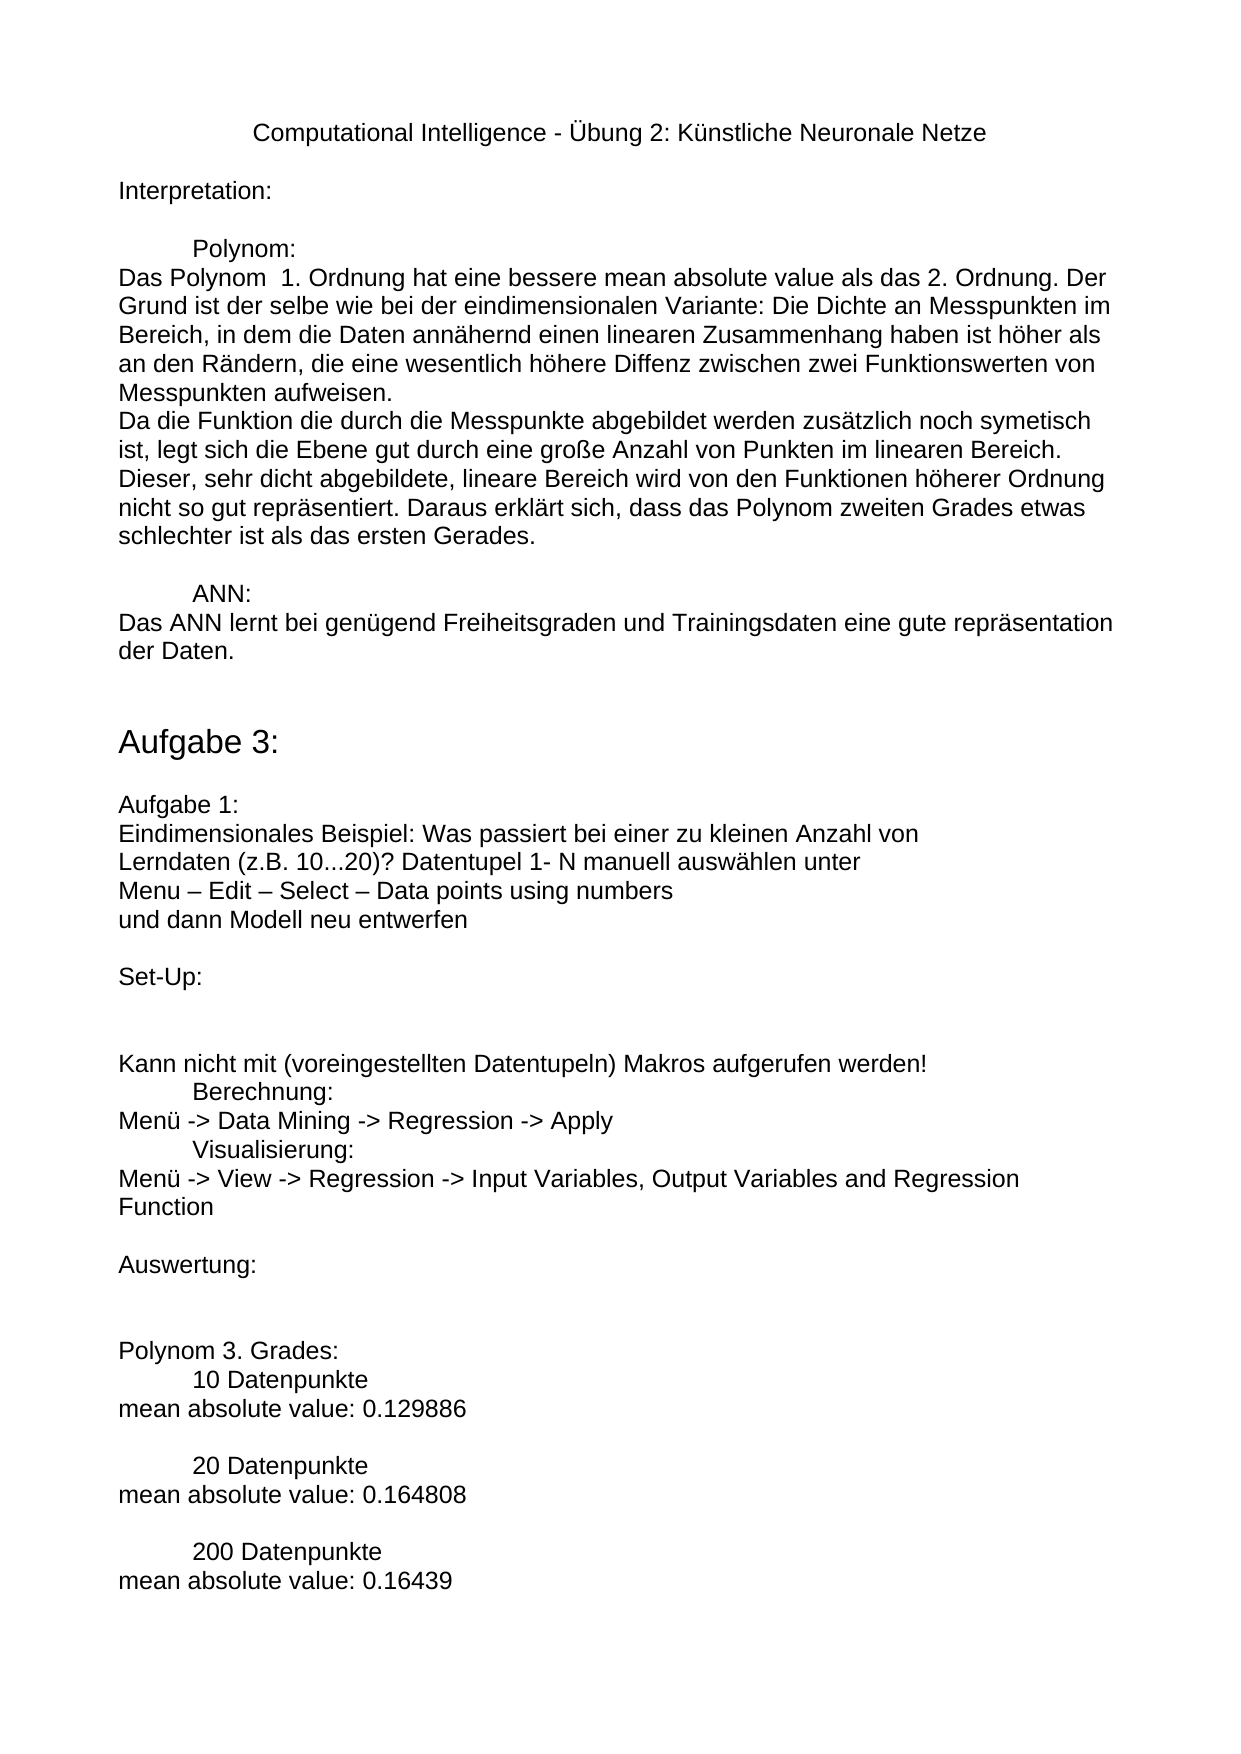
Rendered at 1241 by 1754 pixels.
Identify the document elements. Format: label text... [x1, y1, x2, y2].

text mean absolute value: 0.164808 [118, 1480, 1122, 1508]
text Visualisierung: [118, 1135, 1122, 1163]
text Kann nicht mit (voreingestellten Datentupeln) Makros aufgerufen werden! [118, 1048, 1122, 1077]
text Das Polynom 1. Ordnung hat eine bessere mean absolute value als das 2. Ordnung. Der Grund ist der selbe wie bei der eindimensionalen Variante: Die Dichte an Messpunkten im Bereich, in dem die Daten annähernd einen linearen Zusammenhang haben ist höher als an den Rändern, die eine wesentlich höhere Diffenz zwischen zwei Funktionswerten von Messpunkten aufweisen. [118, 263, 1122, 406]
text Aufgabe 1: [118, 790, 1122, 818]
text Polynom: [118, 234, 1122, 263]
text Interpretation: [118, 176, 1122, 205]
text Eindimensionales Beispiel: Was passiert bei einer zu kleinen Anzahl von [118, 818, 1122, 847]
text Set-Up: [118, 962, 1122, 991]
text mean absolute value: 0.16439 [118, 1566, 1122, 1595]
text Auswertung: [118, 1250, 1122, 1278]
text 200 Datenpunkte [118, 1537, 1122, 1566]
text mean absolute value: 0.129886 [118, 1393, 1122, 1422]
text Menu – Edit – Select – Data points using numbers [118, 876, 1122, 905]
text Aufgabe 3: [118, 723, 1122, 761]
text Polynom 3. Grades: [118, 1336, 1122, 1365]
text ANN: [118, 579, 1122, 608]
text Das ANN lernt bei genügend Freiheitsgraden und Trainingsdaten eine gute repräsentation der Daten. [118, 608, 1122, 665]
text Da die Funktion die durch die Messpunkte abgebildet werden zusätzlich noch symetisch ist, legt sich die Ebene gut durch eine große Anzahl von Punkten im linearen Bereich. Dieser, sehr dicht abgebildete, lineare Bereich wird von den Funktionen höherer Ordnung nicht so gut repräsentiert. Daraus erklärt sich, dass das Polynom zweiten Grades etwas schlechter ist als das ersten Gerades. [118, 406, 1122, 550]
text Menü -> Data Mining -> Regression -> Apply [118, 1106, 1122, 1135]
text und dann Modell neu entwerfen [118, 905, 1122, 933]
text Berechnung: [118, 1077, 1122, 1106]
text 10 Datenpunkte [118, 1365, 1122, 1393]
text Lerndaten (z.B. 10...20)? Datentupel 1- N manuell auswählen unter [118, 847, 1122, 876]
text 20 Datenpunkte [118, 1451, 1122, 1480]
text Menü -> View -> Regression -> Input Variables, Output Variables and Regression Function [118, 1163, 1122, 1221]
